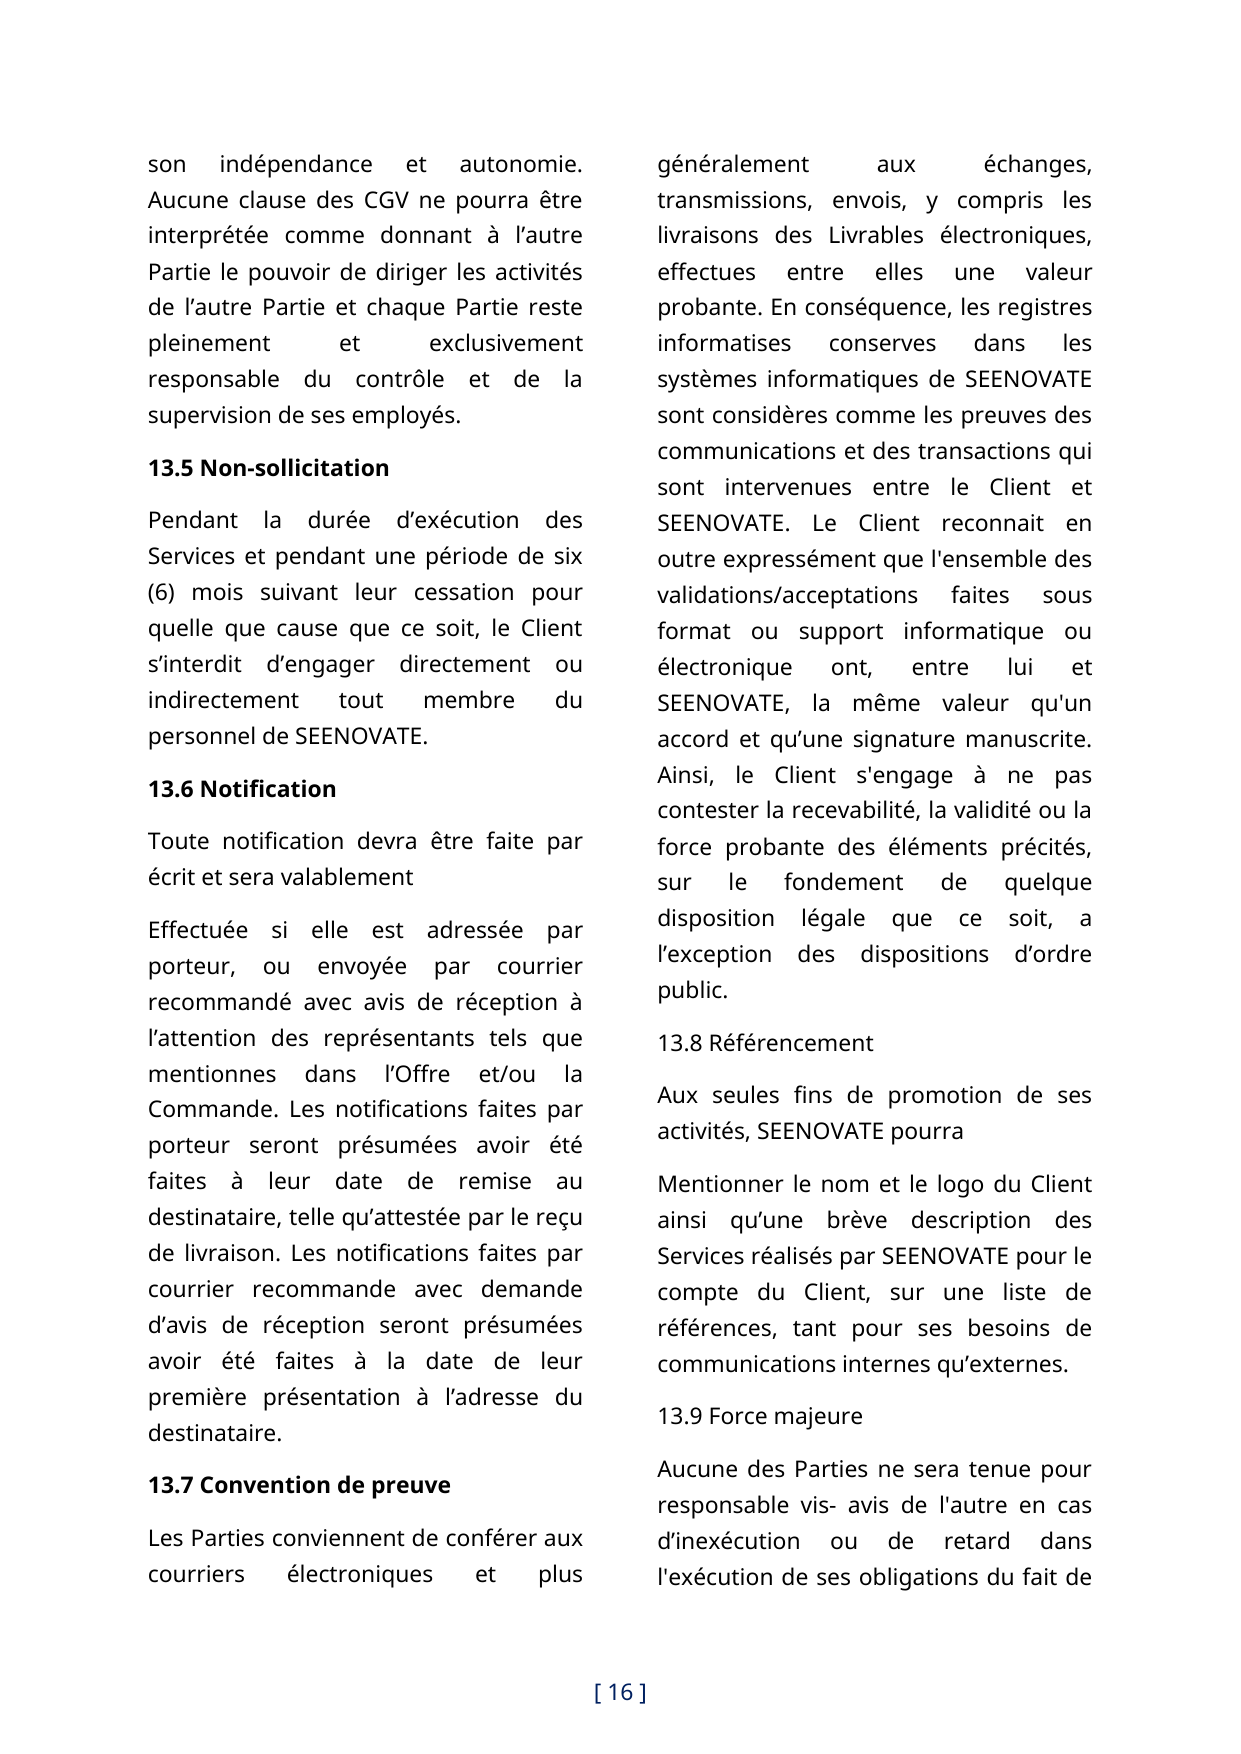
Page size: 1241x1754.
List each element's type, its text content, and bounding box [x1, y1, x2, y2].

text Toute notification devra être faite par écrit et sera valablement [148, 825, 583, 892]
text 13.9 Force majeure [657, 1400, 1093, 1431]
text 13.6 Notification [148, 773, 583, 804]
text 13.5 Non-sollicitation [148, 452, 583, 483]
text Les Parties conviennent de conférer aux courriers électroniques et plus généralement aux échanges, transmissions, envois, y compris les livraisons des Livrables électroniques, effectues entre elles une valeur probante. En conséquence, les registres informatises conserves dans les systèmes informatiques de SEENOVATE sont considères comme les preuves des communications et des transactions qui sont intervenues entre le Client et SEENOVATE. Le Client reconnait en outre expressément que l'ensemble des validations/acceptations faites sous format ou support informatique ou électronique ont, entre lui et SEENOVATE, la même valeur qu'un accord et qu’une signature manuscrite. Ainsi, le Client s'engage à ne pas contester la recevabilité, la validité ou la force probante des éléments précités, sur le fondement de quelque disposition légale que ce soit, a l’exception des dispositions d’ordre public. [657, 148, 1093, 1005]
text Effectuée si elle est adressée par porteur, ou envoyée par courrier recommandé avec avis de réception à l’attention des représentants tels que mentionnes dans l’Offre et/ou la Commande. Les notifications faites par porteur seront présumées avoir été faites à leur date de remise au destinataire, telle qu’attestée par le reçu de livraison. Les notifications faites par courrier recommande avec demande d’avis de réception seront présumées avoir été faites à la date de leur première présentation à l’adresse du destinataire. [148, 914, 583, 1448]
text Pendant la durée d’exécution des Services et pendant une période de six (6) mois suivant leur cessation pour quelle que cause que ce soit, le Client s’interdit d’engager directement ou indirectement tout membre du personnel de SEENOVATE. [148, 504, 583, 751]
text 13.7 Convention de preuve [148, 1469, 583, 1501]
text Aux seules fins de promotion de ses activités, SEENOVATE pourra [657, 1079, 1093, 1147]
text Mentionner le nom et le logo du Client ainsi qu’une brève description des Services réalisés par SEENOVATE pour le compte du Client, sur une liste de références, tant pour ses besoins de communications internes qu’externes. [657, 1168, 1093, 1379]
text 13.8 Référencement [657, 1027, 1093, 1058]
